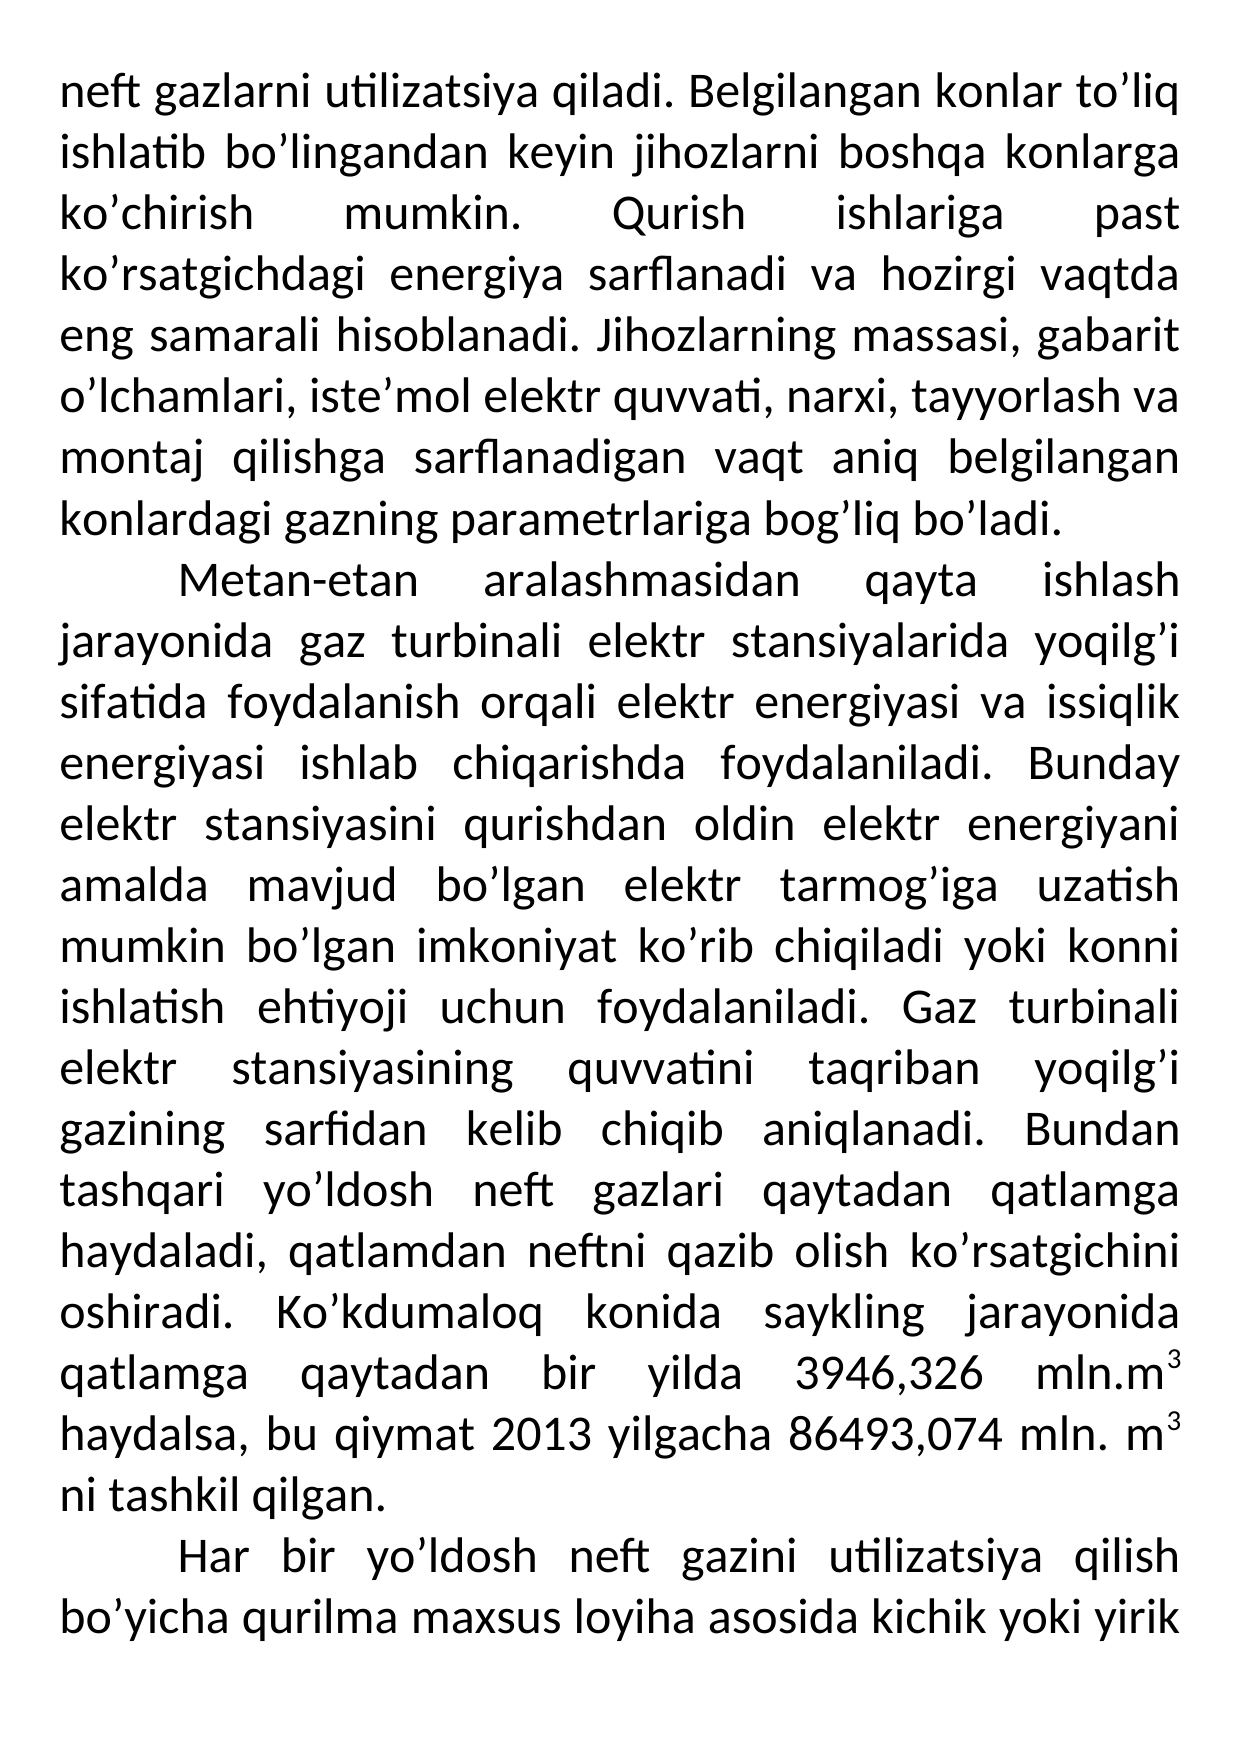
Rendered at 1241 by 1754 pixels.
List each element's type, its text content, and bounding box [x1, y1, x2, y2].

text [59, 59, 1181, 547]
text Metan-etan aralashmasidan qayta ishlash jarayonida gaz turbinali elektr stansiyalarida yoqilg’i sifatida foydalanish orqali elektr energiyasi va issiqlik energiyasi ishlab chiqarishda foydalaniladi. Bunday elektr stansiyasini qurishdan oldin elektr energiyani amalda mavjud bo’lgan elektr tarmog’iga uzatish mumkin bo’lgan imkoniyat ko’rib chiqiladi yoki konni ishlatish ehtiyoji uchun foydalaniladi. Gaz turbinali elektr stansiyasining quvvatini taqriban yoqilg’i gazining sarfidan kelib chiqib aniqlanadi. Bundan tashqari yo’ldosh neft gazlari qaytadan qatlamga haydaladi, qatlamdan neftni qazib olish ko’rsatgichini oshiradi. Ko’kdumaloq konida saykling jarayonida qatlamga qaytadan bir yilda 3946,326 mln.m3 haydalsa, bu qiymat 2013 yilgacha 86493,074 mln. m3 ni tashkil qilgan. [59, 547, 1181, 1524]
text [59, 1524, 1181, 1646]
